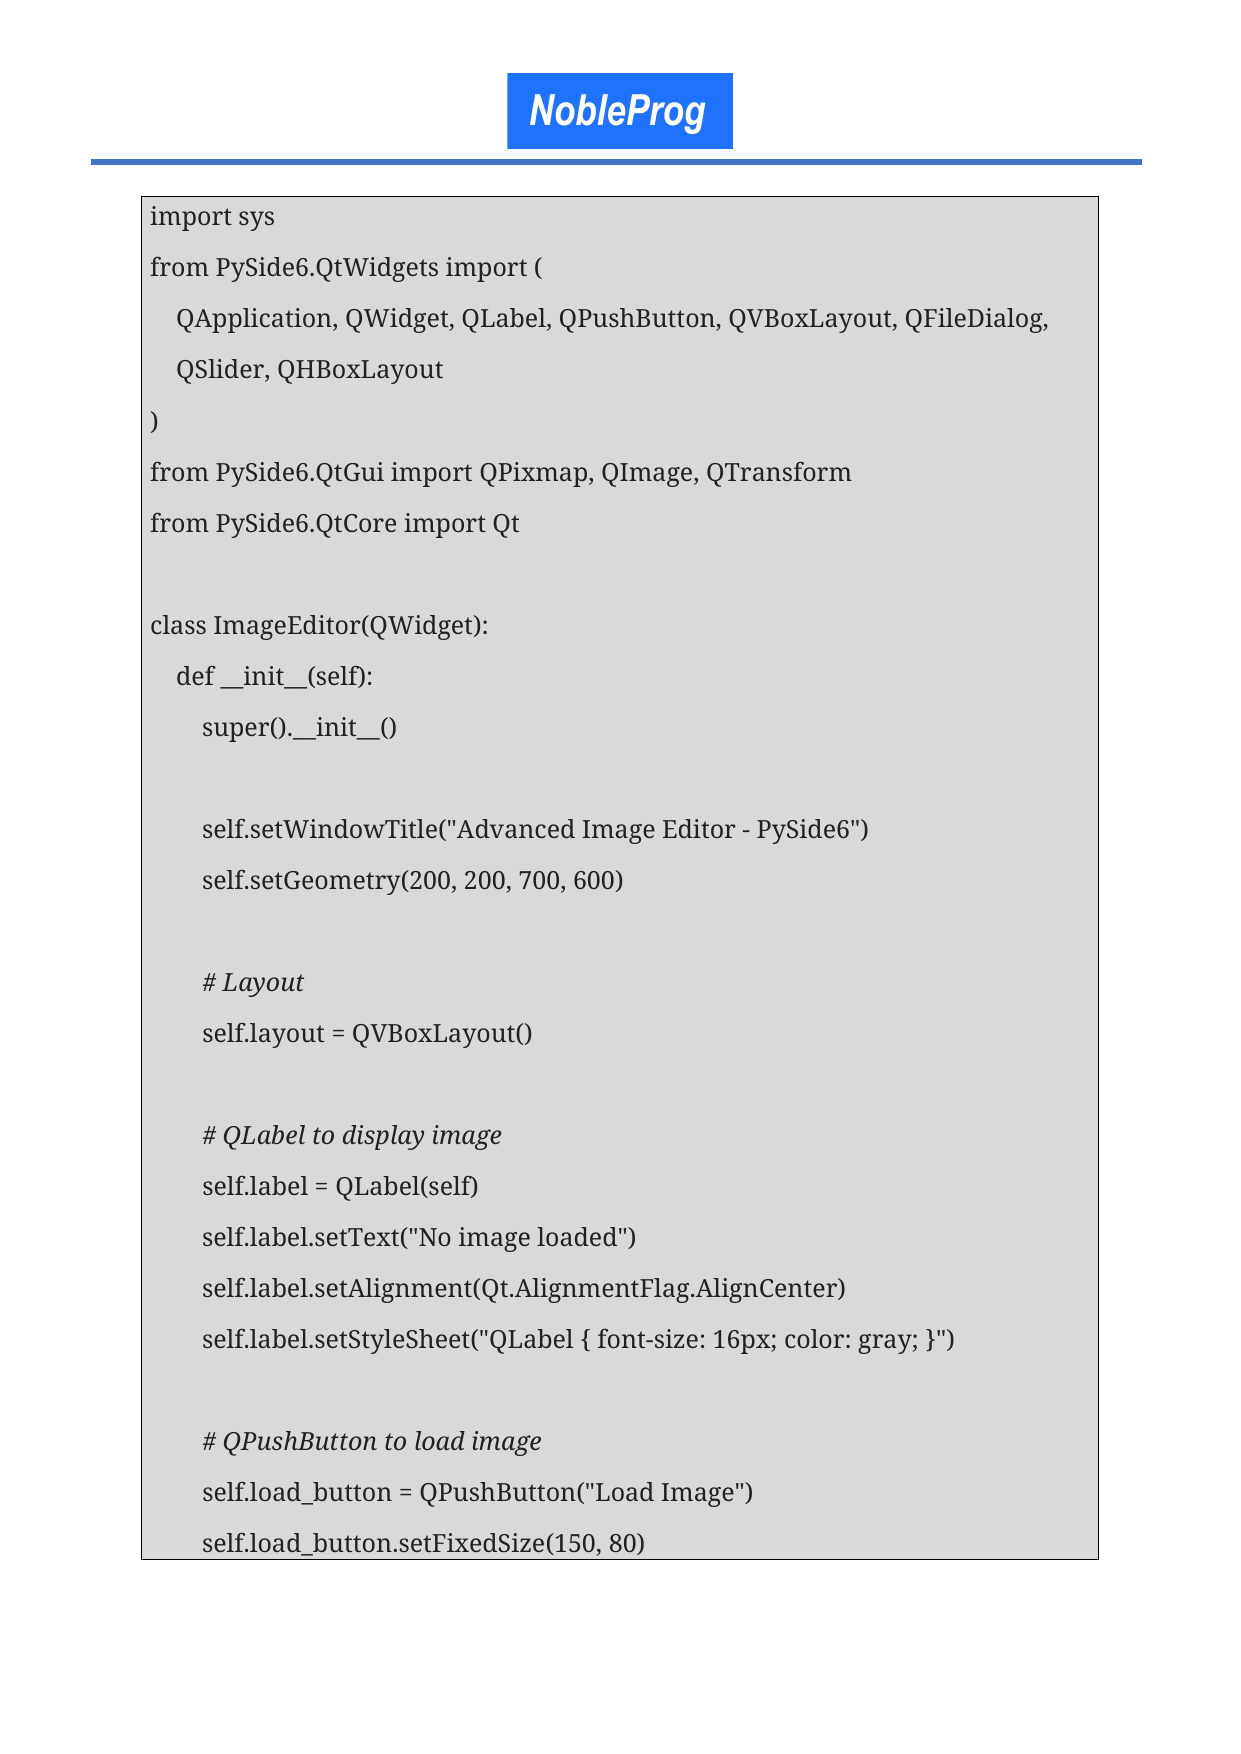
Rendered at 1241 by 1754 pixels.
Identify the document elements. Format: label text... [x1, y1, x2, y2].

picture [507, 73, 733, 149]
